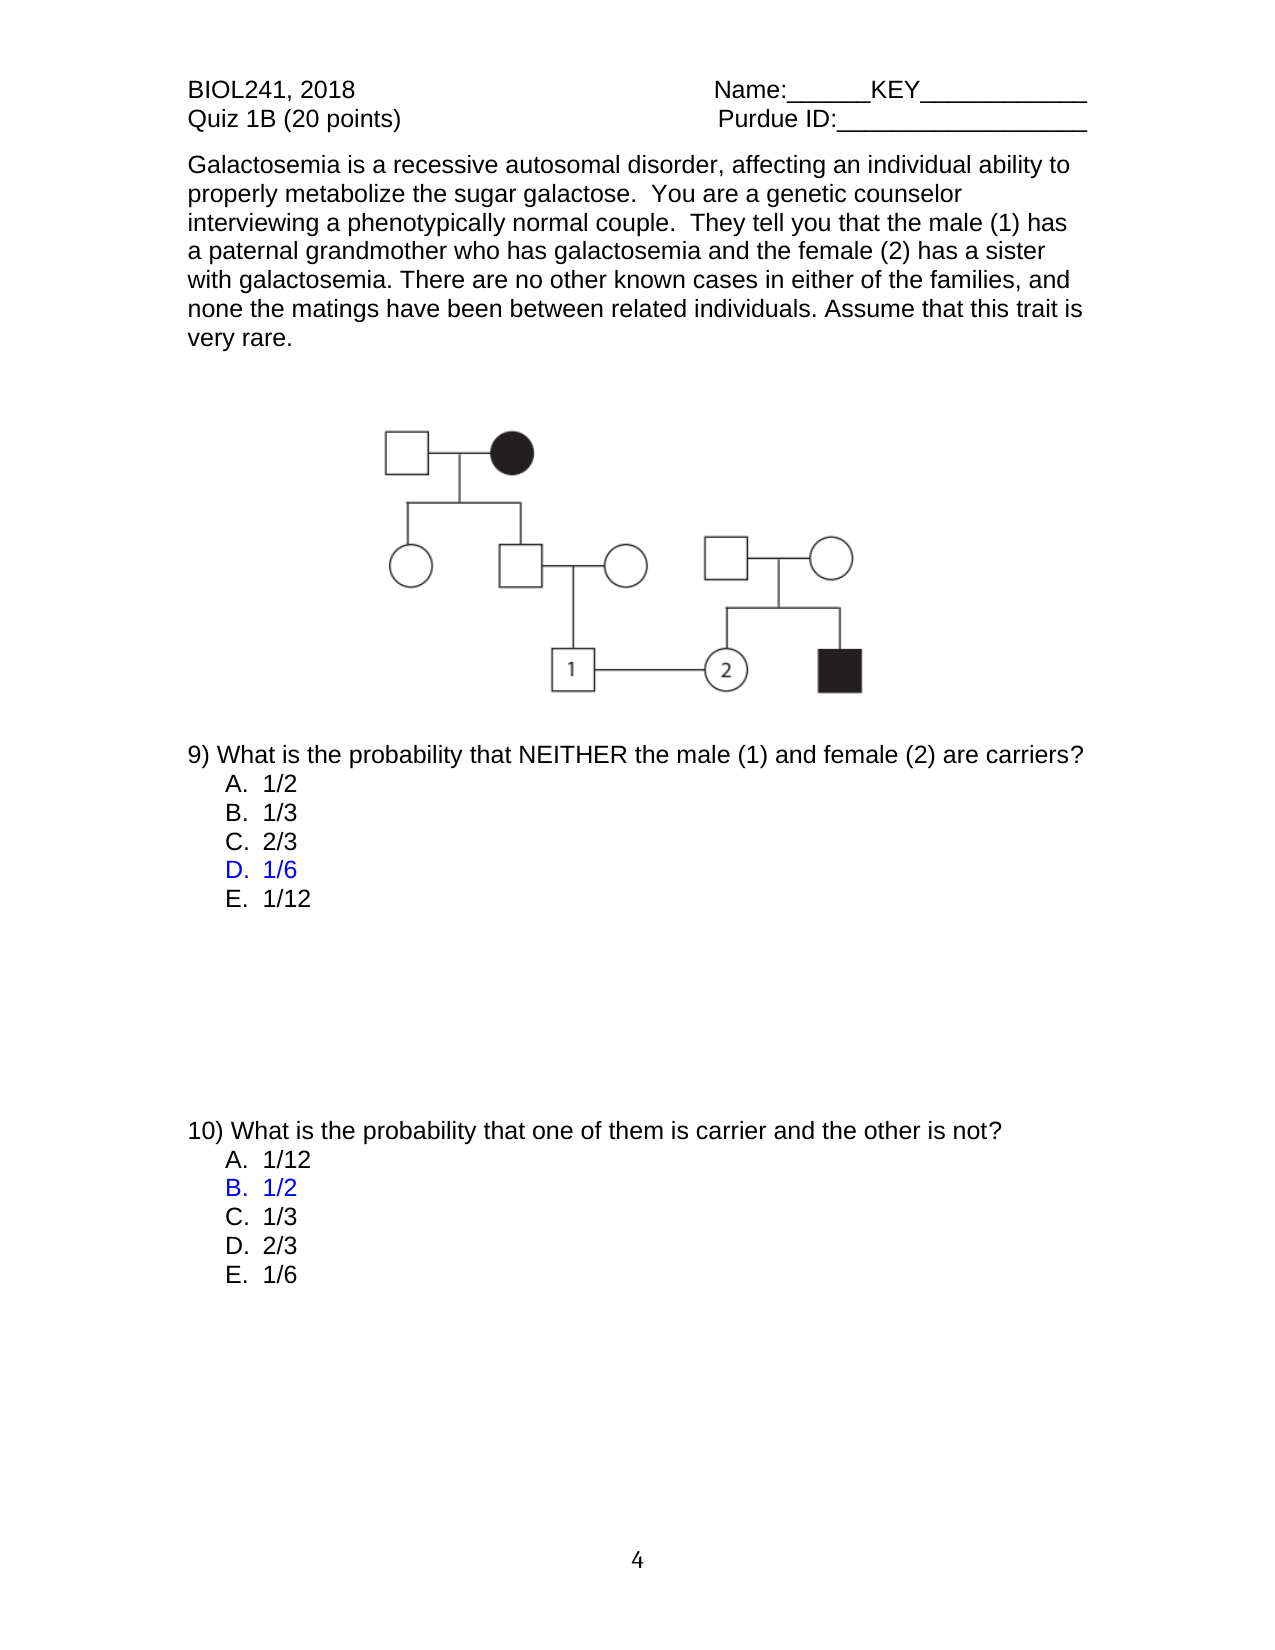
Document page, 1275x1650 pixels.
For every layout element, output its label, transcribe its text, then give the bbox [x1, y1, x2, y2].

text Galactosemia is a recessive autosomal disorder, affecting an individual ability to properly metabolize the sugar galactose. You are a genetic counselor interviewing a phenotypically normal couple. They tell you that the male (1) has a paternal grandmother who has galactosemia and the female (2) has a sister with galactosemia. There are no other known cases in either of the families, and none the matings have been between related individuals. Assume that this trait is very rare. [187, 150, 1087, 351]
list 1/3 [225, 798, 1087, 827]
list 1/12 [225, 884, 1087, 913]
list 1/2 [225, 1173, 1087, 1202]
list 2/3 [225, 827, 1087, 855]
list 2/3 [225, 1231, 1087, 1259]
list 1/2 [225, 769, 1087, 798]
list 1/6 [225, 855, 1087, 884]
text 9) What is the probability that NEITHER the male (1) and female (2) are carriers? [187, 438, 1087, 769]
list 1/12 [225, 1144, 1087, 1173]
list 1/3 [225, 1202, 1087, 1231]
text 10) What is the probability that one of them is carrier and the other is not? [187, 1116, 1087, 1144]
list 1/6 [225, 1259, 1087, 1288]
